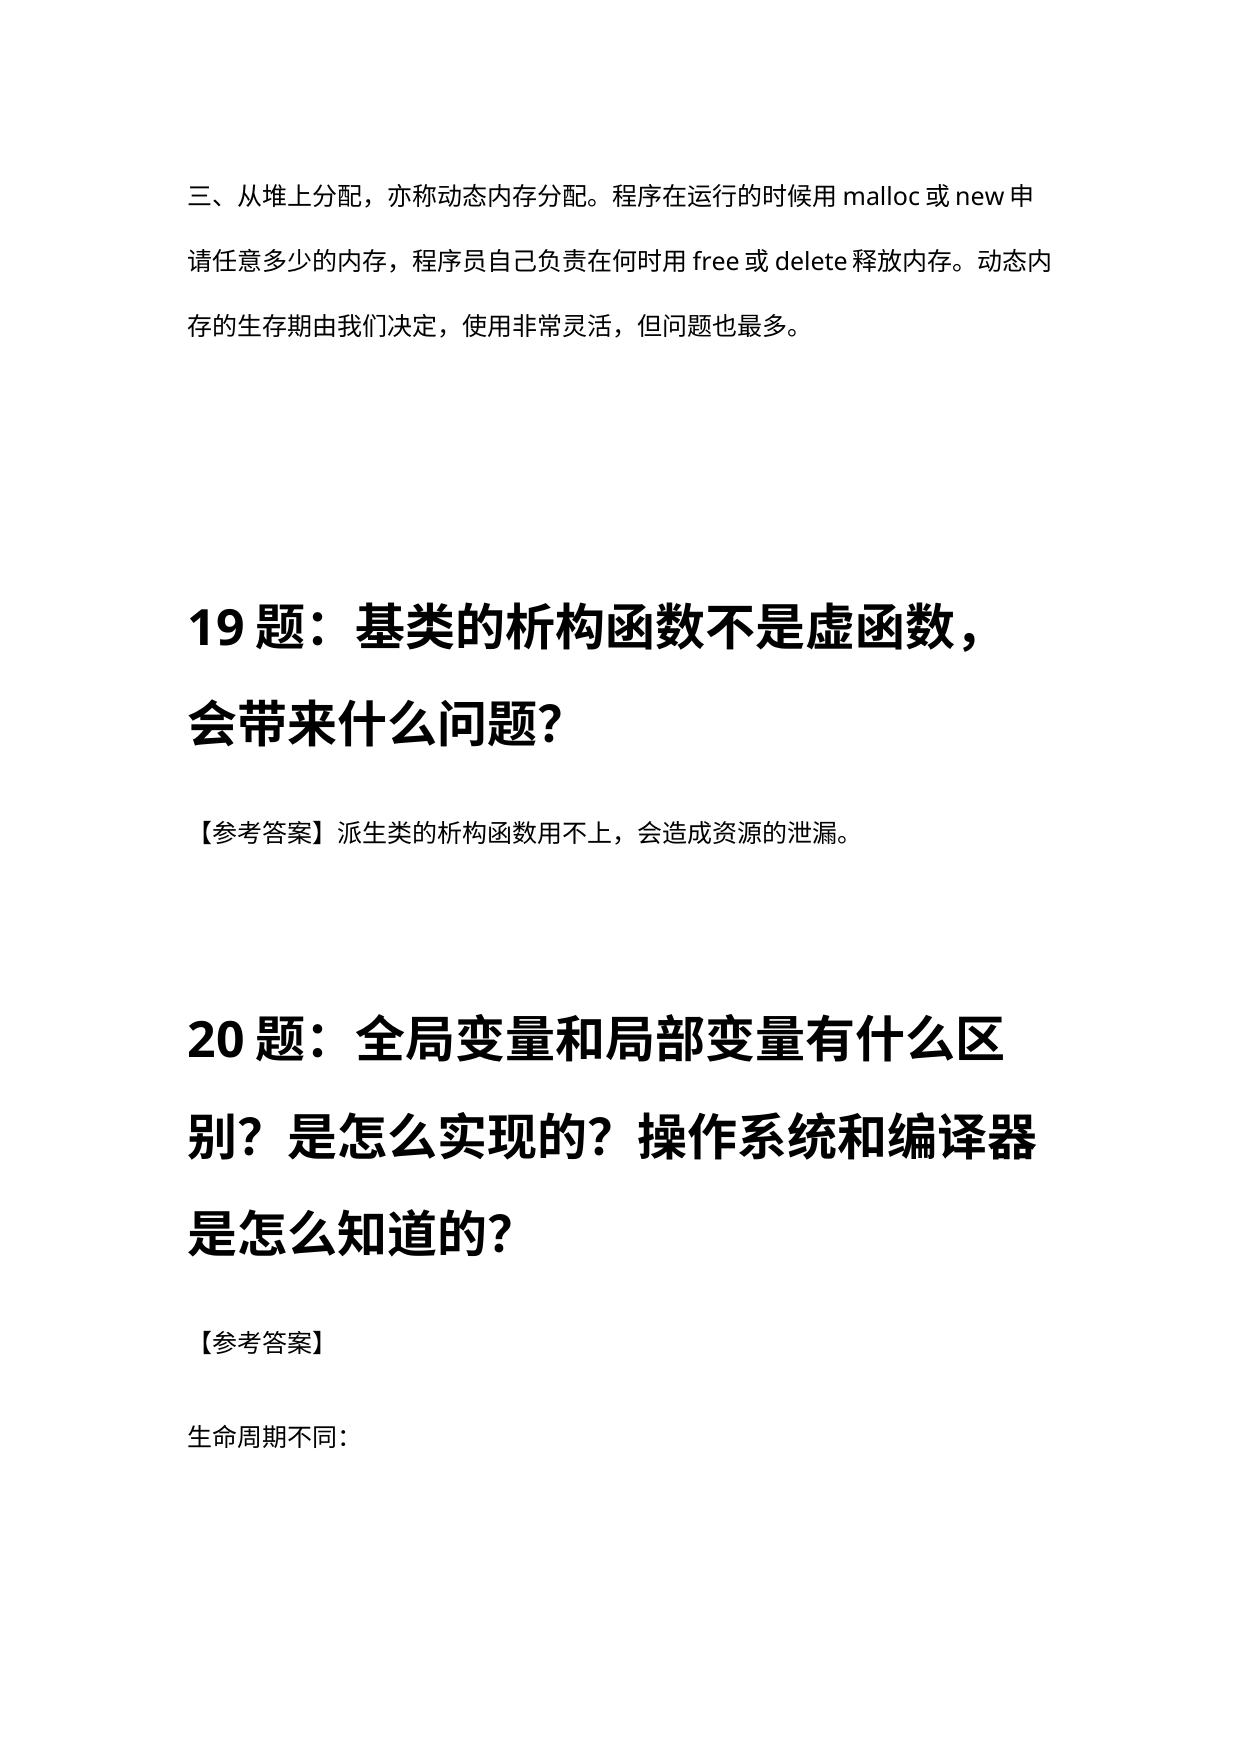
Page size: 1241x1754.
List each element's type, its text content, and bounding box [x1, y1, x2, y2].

text 三、从堆上分配，亦称动态内存分配。程序在运行的时候用malloc或new申请任意多少的内存，程序员自己负责在何时用free或delete释放内存。动态内存的生存期由我们决定，使用非常灵活，但问题也最多。 [187, 162, 1053, 357]
text 19题：基类的析构函数不是虚函数，会带来什么问题？ [187, 574, 1053, 769]
text 生命周期不同： [187, 1403, 1053, 1468]
text 【参考答案】派生类的析构函数用不上，会造成资源的泄漏。 [187, 799, 1053, 864]
text 20题：全局变量和局部变量有什么区别？是怎么实现的？操作系统和编译器是怎么知道的？ [187, 987, 1053, 1279]
text 【参考答案】 [187, 1309, 1053, 1374]
